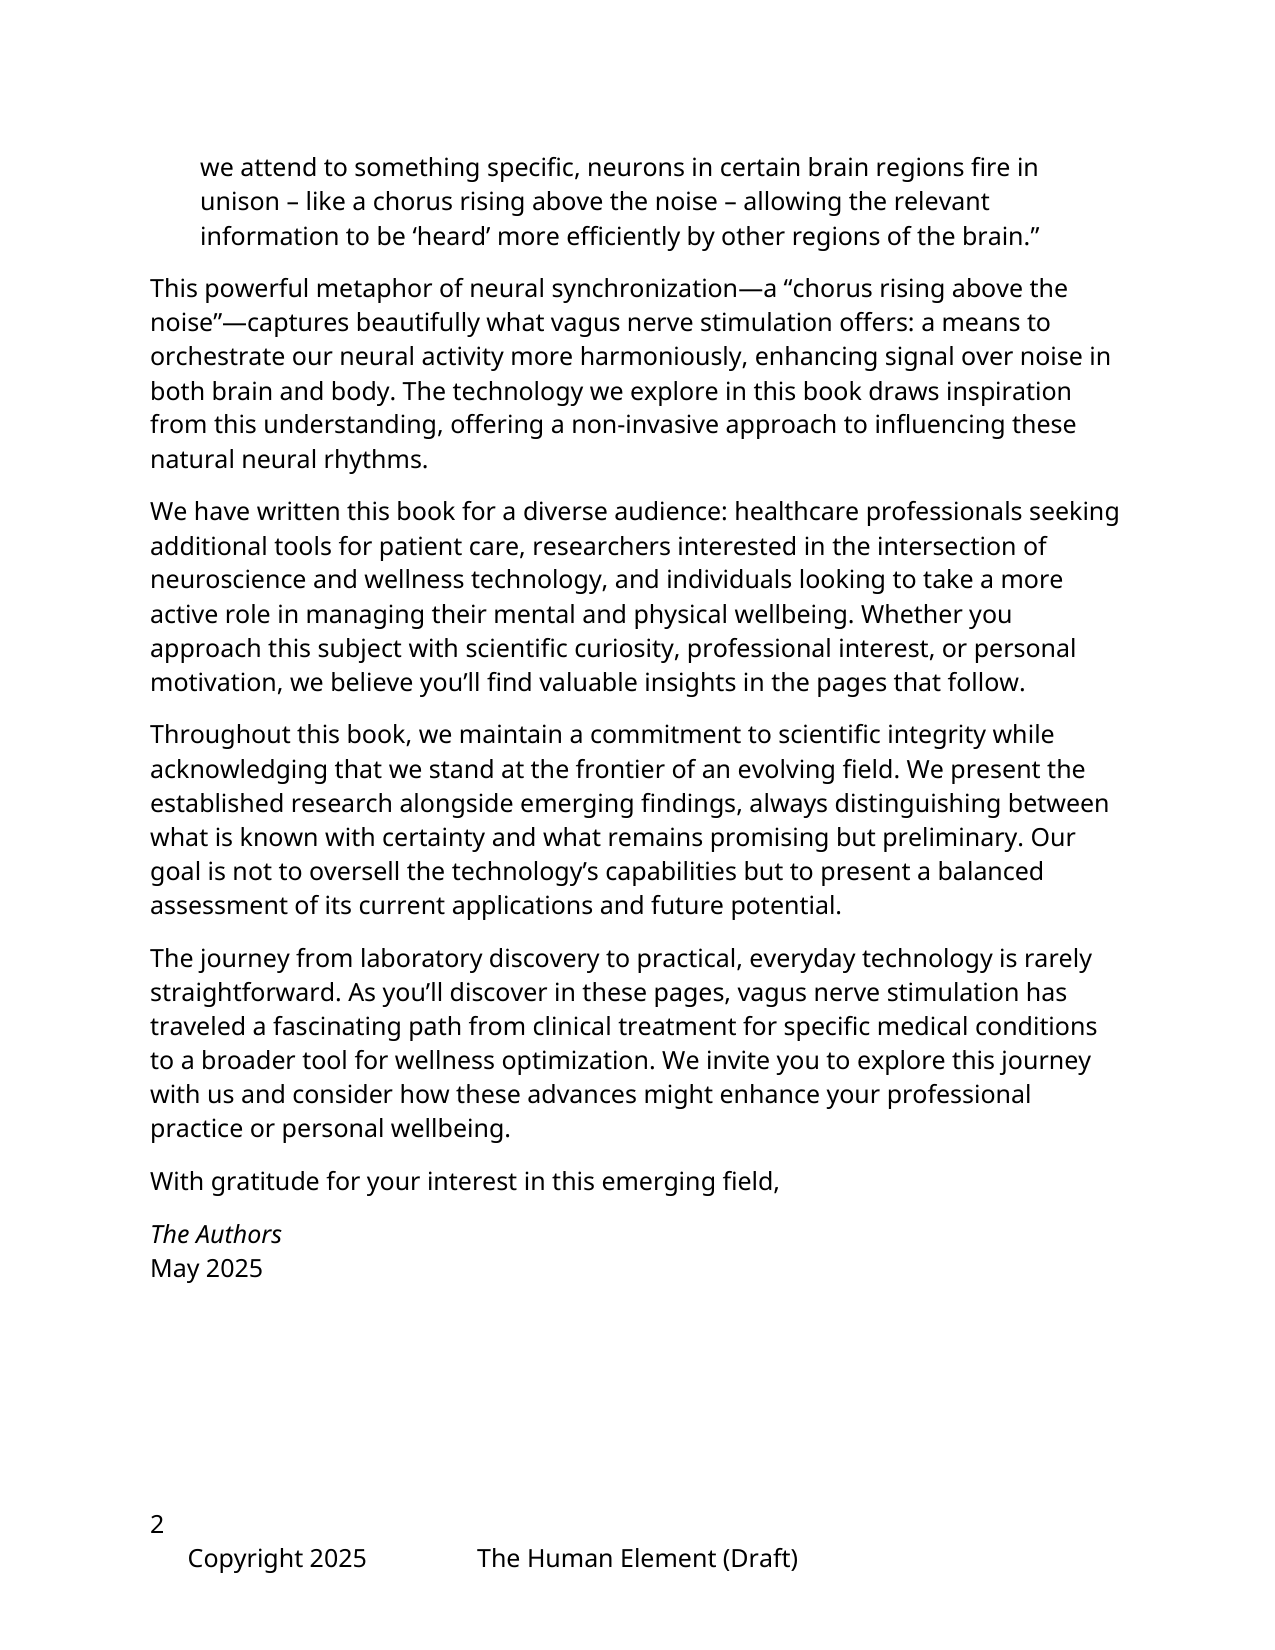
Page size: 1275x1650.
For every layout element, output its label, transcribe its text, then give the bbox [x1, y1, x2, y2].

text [200, 150, 1075, 252]
text This powerful metaphor of neural synchronization—a “chorus rising above the noise”—captures beautifully what vagus nerve stimulation offers: a means to orchestrate our neural activity more harmoniously, enhancing signal over noise in both brain and body. The technology we explore in this book draws inspiration from this understanding, offering a non-invasive approach to influencing these natural neural rhythms. [150, 271, 1125, 475]
text Throughout this book, we maintain a commitment to scientific integrity while acknowledging that we stand at the frontier of an evolving field. We present the established research alongside emerging findings, always distinguishing between what is known with certainty and what remains promising but preliminary. Our goal is not to oversell the technology’s capabilities but to present a balanced assessment of its current applications and future potential. [150, 717, 1125, 922]
text We have written this book for a diverse audience: healthcare professionals seeking additional tools for patient care, researchers interested in the intersection of neuroscience and wellness technology, and individuals looking to take a more active role in managing their mental and physical wellbeing. Whether you approach this subject with scientific curiosity, professional interest, or personal motivation, we believe you’ll find valuable insights in the pages that follow. [150, 494, 1125, 698]
text The journey from laboratory discovery to practical, everyday technology is rarely straightforward. As you’ll discover in these pages, vagus nerve stimulation has traveled a fascinating path from clinical treatment for specific medical conditions to a broader tool for wellness optimization. We invite you to explore this journey with us and consider how these advances might enhance your professional practice or personal wellbeing. [150, 940, 1125, 1145]
text The Authors May 2025 [150, 1216, 1125, 1284]
text With gratitude for your interest in this emerging field, [150, 1163, 1125, 1197]
